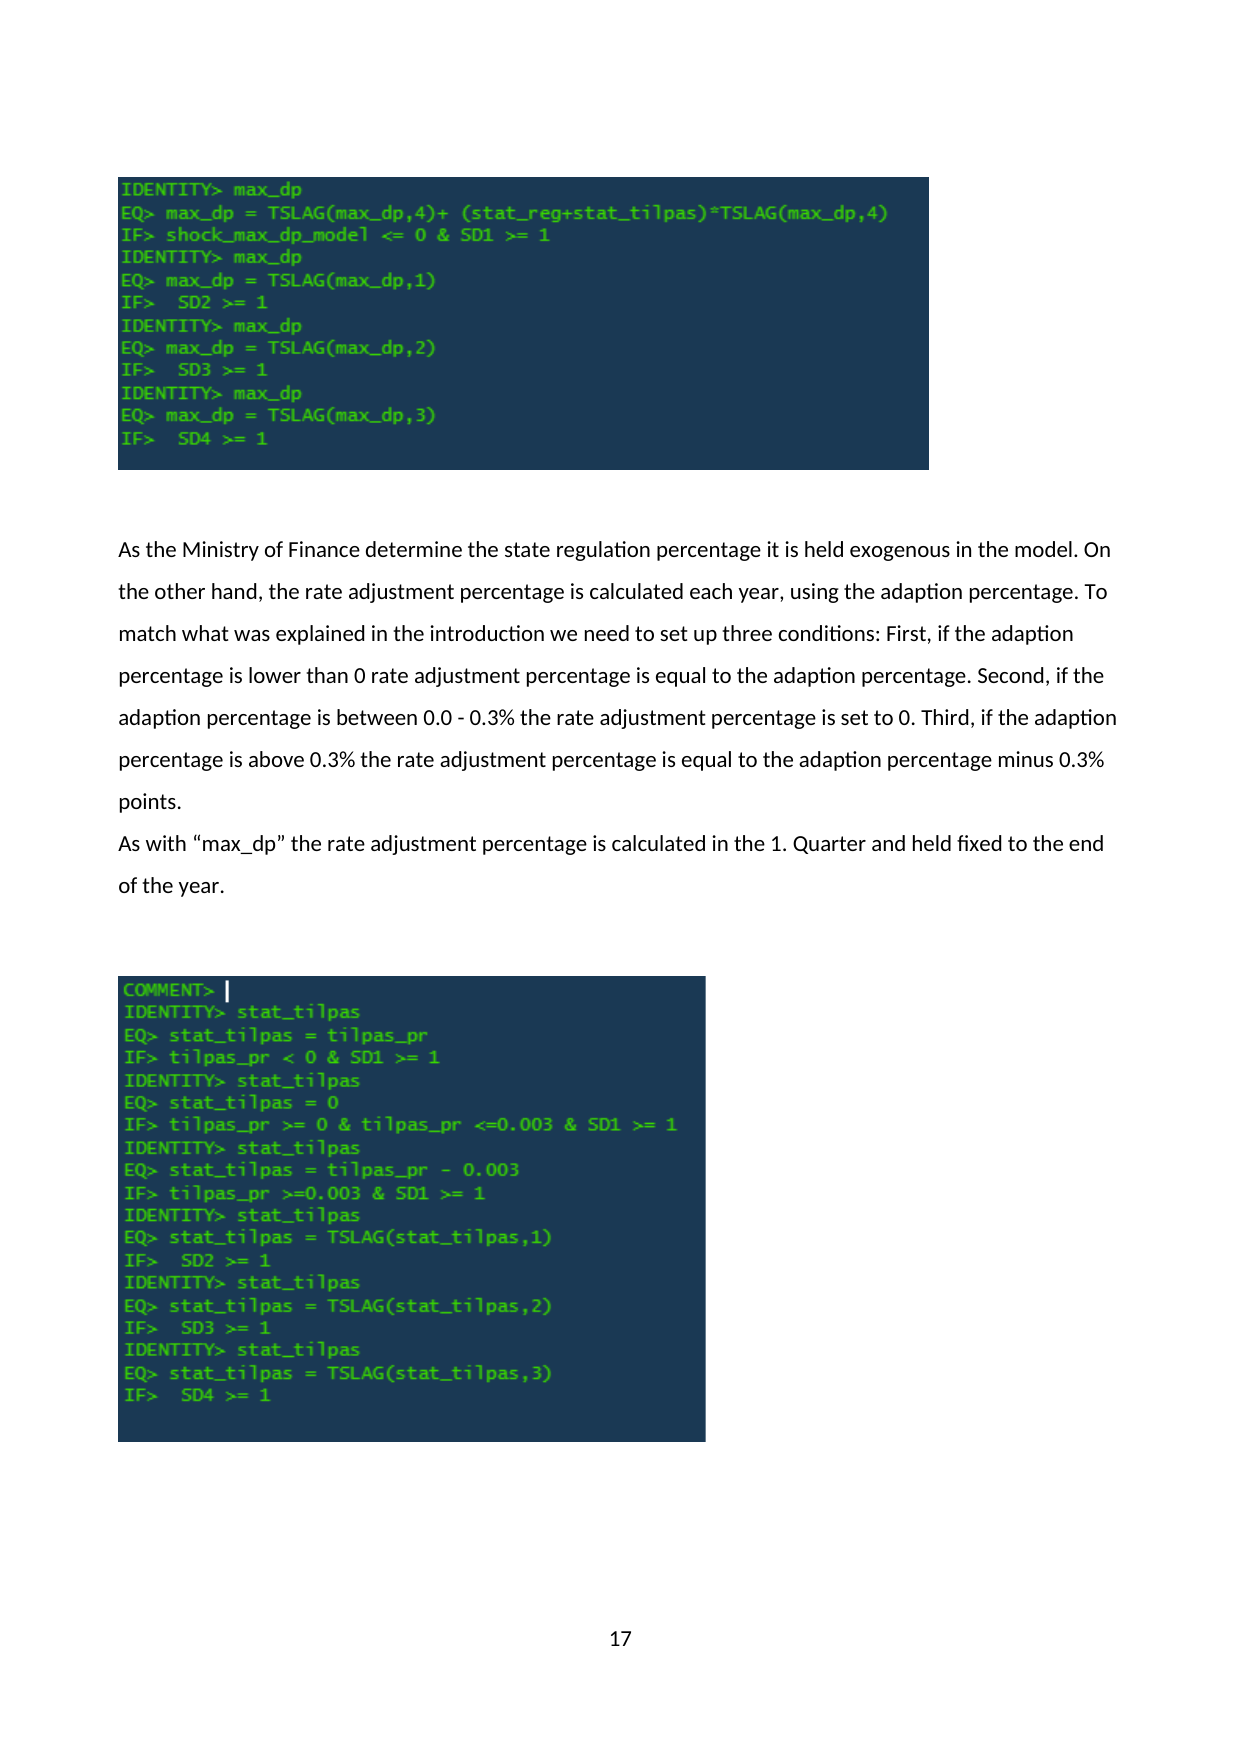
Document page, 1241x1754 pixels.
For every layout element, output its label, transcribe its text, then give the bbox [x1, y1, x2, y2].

text As the Ministry of Finance determine the state regulation percentage it is held exogenous in the model. On the other hand, the rate adjustment percentage is calculated each year, using the adaption percentage. To match what was explained in the introduction we need to set up three conditions: First, if the adaption percentage is lower than 0 rate adjustment percentage is equal to the adaption percentage. Second, if the adaption percentage is between 0.0 - 0.3% the rate adjustment percentage is set to 0. Third, if the adaption percentage is above 0.3% the rate adjustment percentage is equal to the adaption percentage minus 0.3% points. As with “max_dp” the rate adjustment percentage is calculated in the 1. Quarter and held fixed to the end of the year. [118, 535, 1122, 899]
picture [118, 177, 929, 470]
picture [118, 976, 706, 1442]
